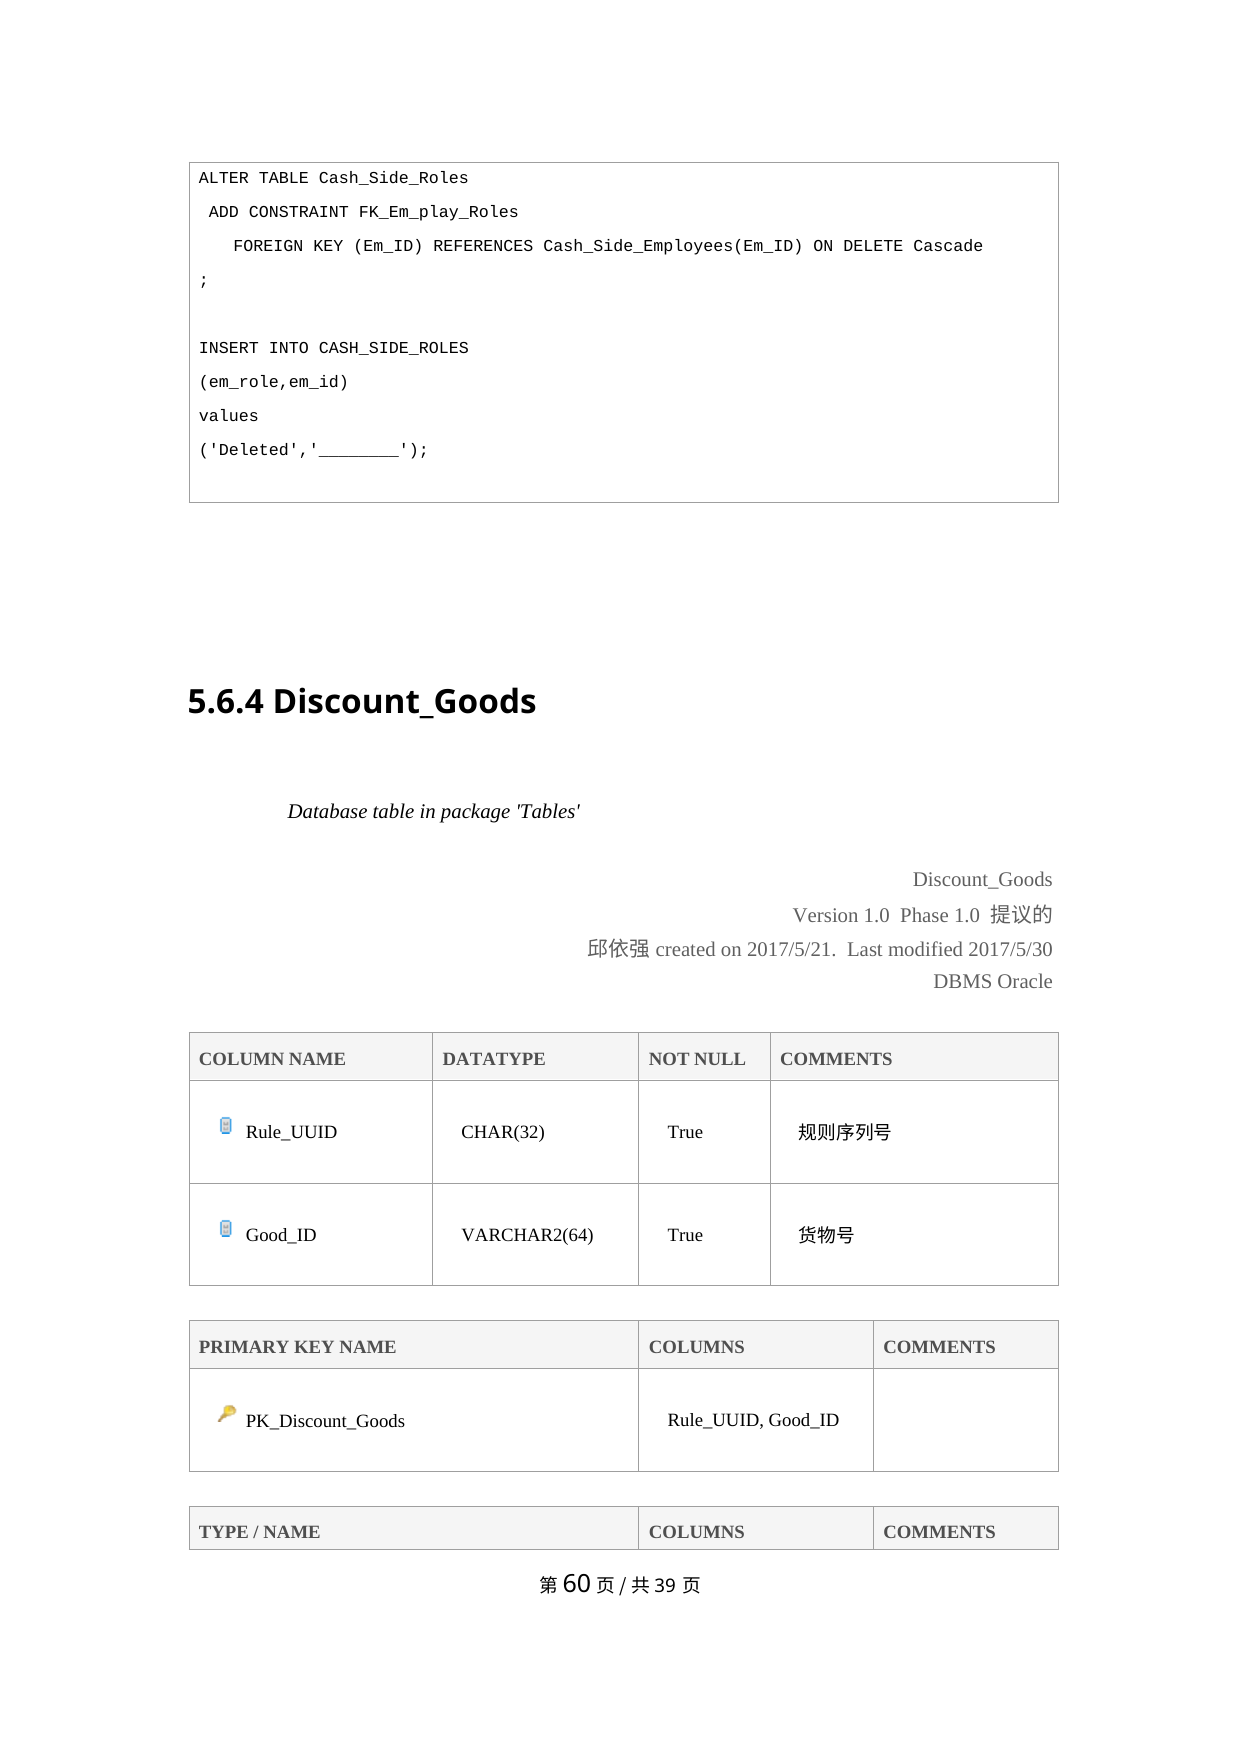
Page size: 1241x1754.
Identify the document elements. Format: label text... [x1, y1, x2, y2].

picture [217, 1402, 237, 1422]
table_cell Rule_UUID [190, 1081, 432, 1182]
table_cell [874, 1369, 1058, 1471]
table_cell 货物号 [771, 1184, 1058, 1285]
text Version 1.0 Phase 1.0 提议的 [237, 896, 1053, 930]
text DBMS Oracle [237, 964, 1053, 998]
table_header TYPE / NAME [190, 1507, 638, 1549]
table_cell CHAR(32) [433, 1081, 638, 1182]
subtitle Discount_Goods [187, 666, 1053, 734]
picture [217, 1217, 237, 1237]
table_cell True [639, 1081, 770, 1182]
table_header COLUMNS [639, 1507, 873, 1549]
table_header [190, 163, 1058, 502]
table_header COLUMN NAME [190, 1033, 432, 1079]
picture [217, 1114, 237, 1134]
table_header COLUMNS [639, 1321, 873, 1368]
table_cell PK_Discount_Goods [190, 1369, 638, 1471]
text Discount_Goods [237, 862, 1053, 896]
table_cell Rule_UUID, Good_ID [639, 1369, 873, 1471]
table_header COMMENTS [874, 1321, 1058, 1368]
table_cell True [639, 1184, 770, 1285]
table_header COMMENTS [771, 1033, 1058, 1079]
table_cell 规则序列号 [771, 1081, 1058, 1182]
table_header DATATYPE [433, 1033, 638, 1079]
table_header COMMENTS [874, 1507, 1058, 1549]
text Database table in package 'Tables' [287, 794, 1053, 828]
table_header PRIMARY KEY NAME [190, 1321, 638, 1368]
table_header NOT NULL [639, 1033, 770, 1079]
table_cell Good_ID [190, 1184, 432, 1285]
text 邱依强 created on 2017/5/21. Last modified 2017/5/30 [237, 930, 1053, 964]
table_cell VARCHAR2(64) [433, 1184, 638, 1285]
